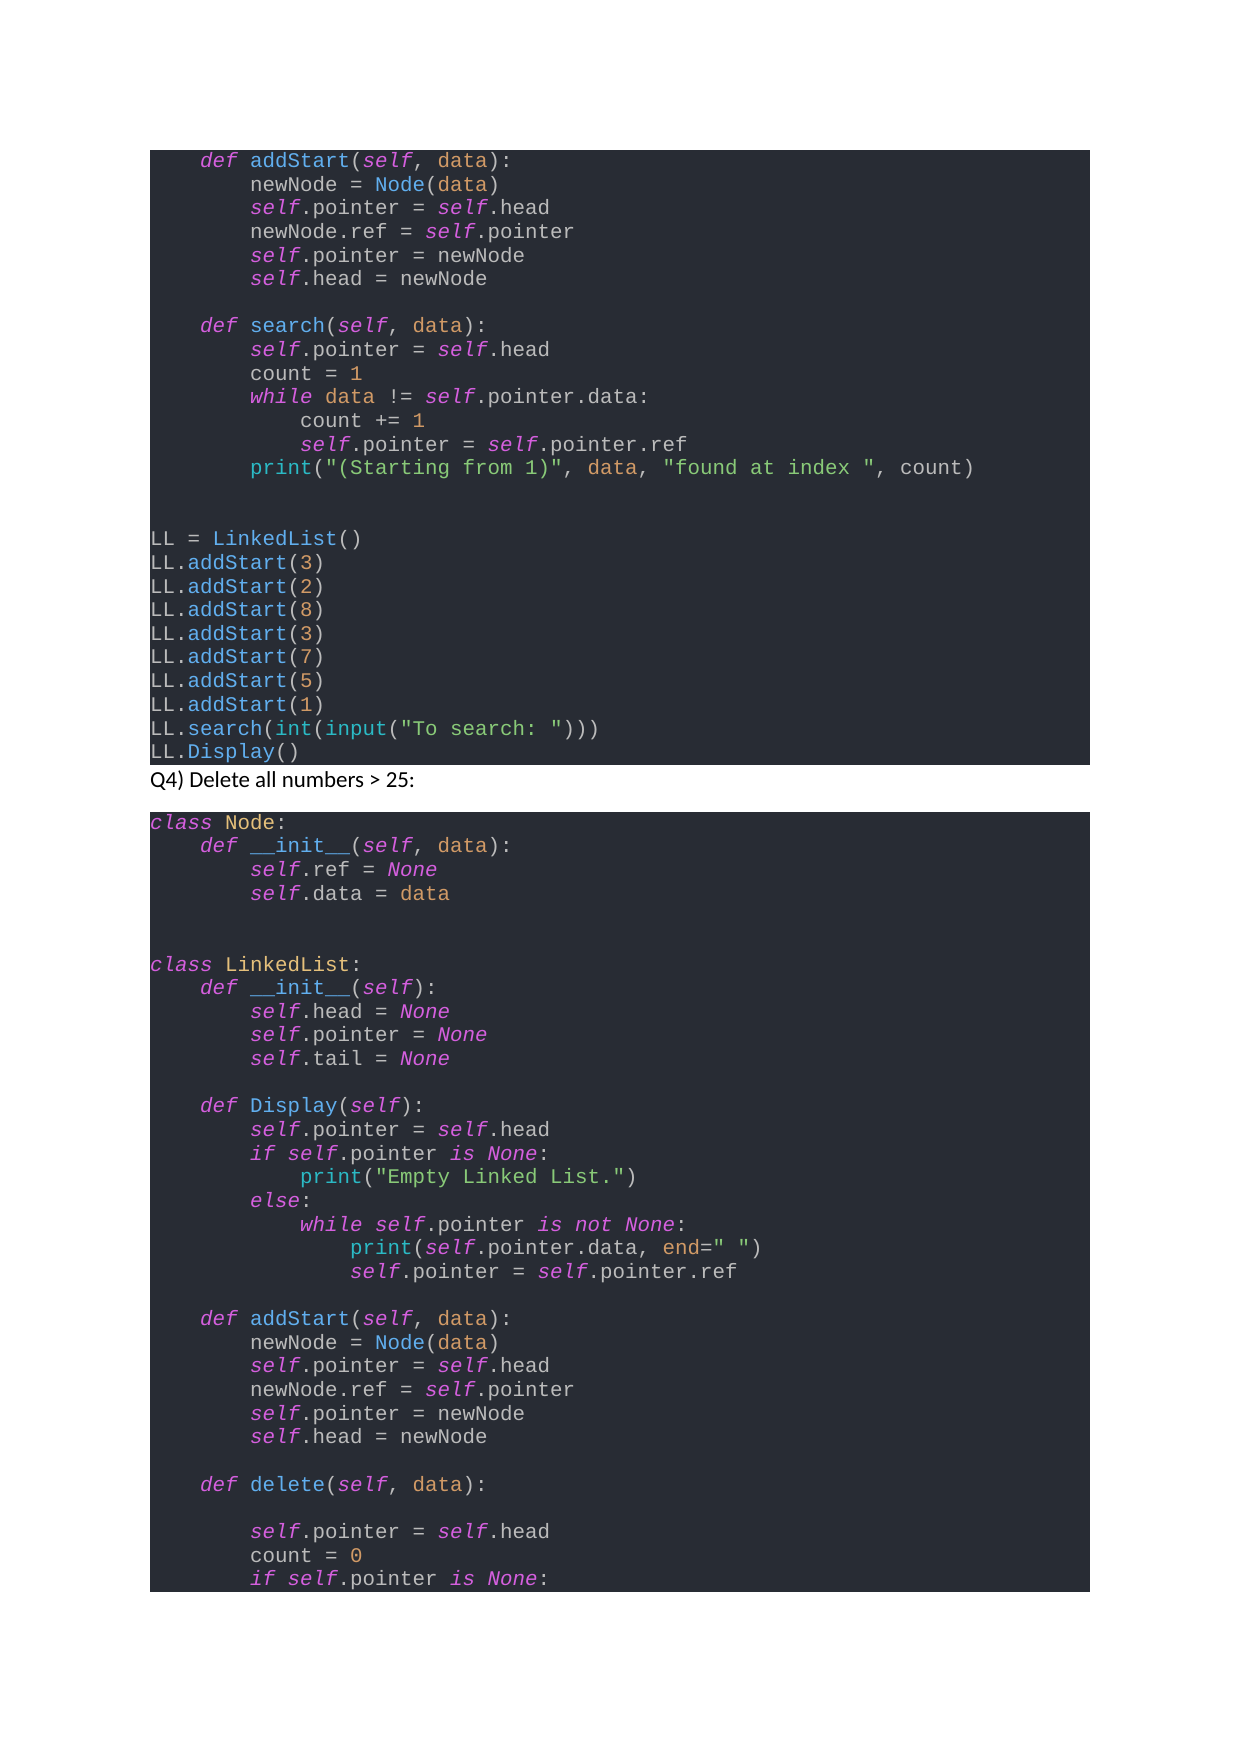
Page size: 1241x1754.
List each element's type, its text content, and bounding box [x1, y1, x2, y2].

text Q4) Delete all numbers > 25: [150, 765, 1090, 793]
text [150, 812, 1090, 1592]
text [150, 150, 1090, 765]
